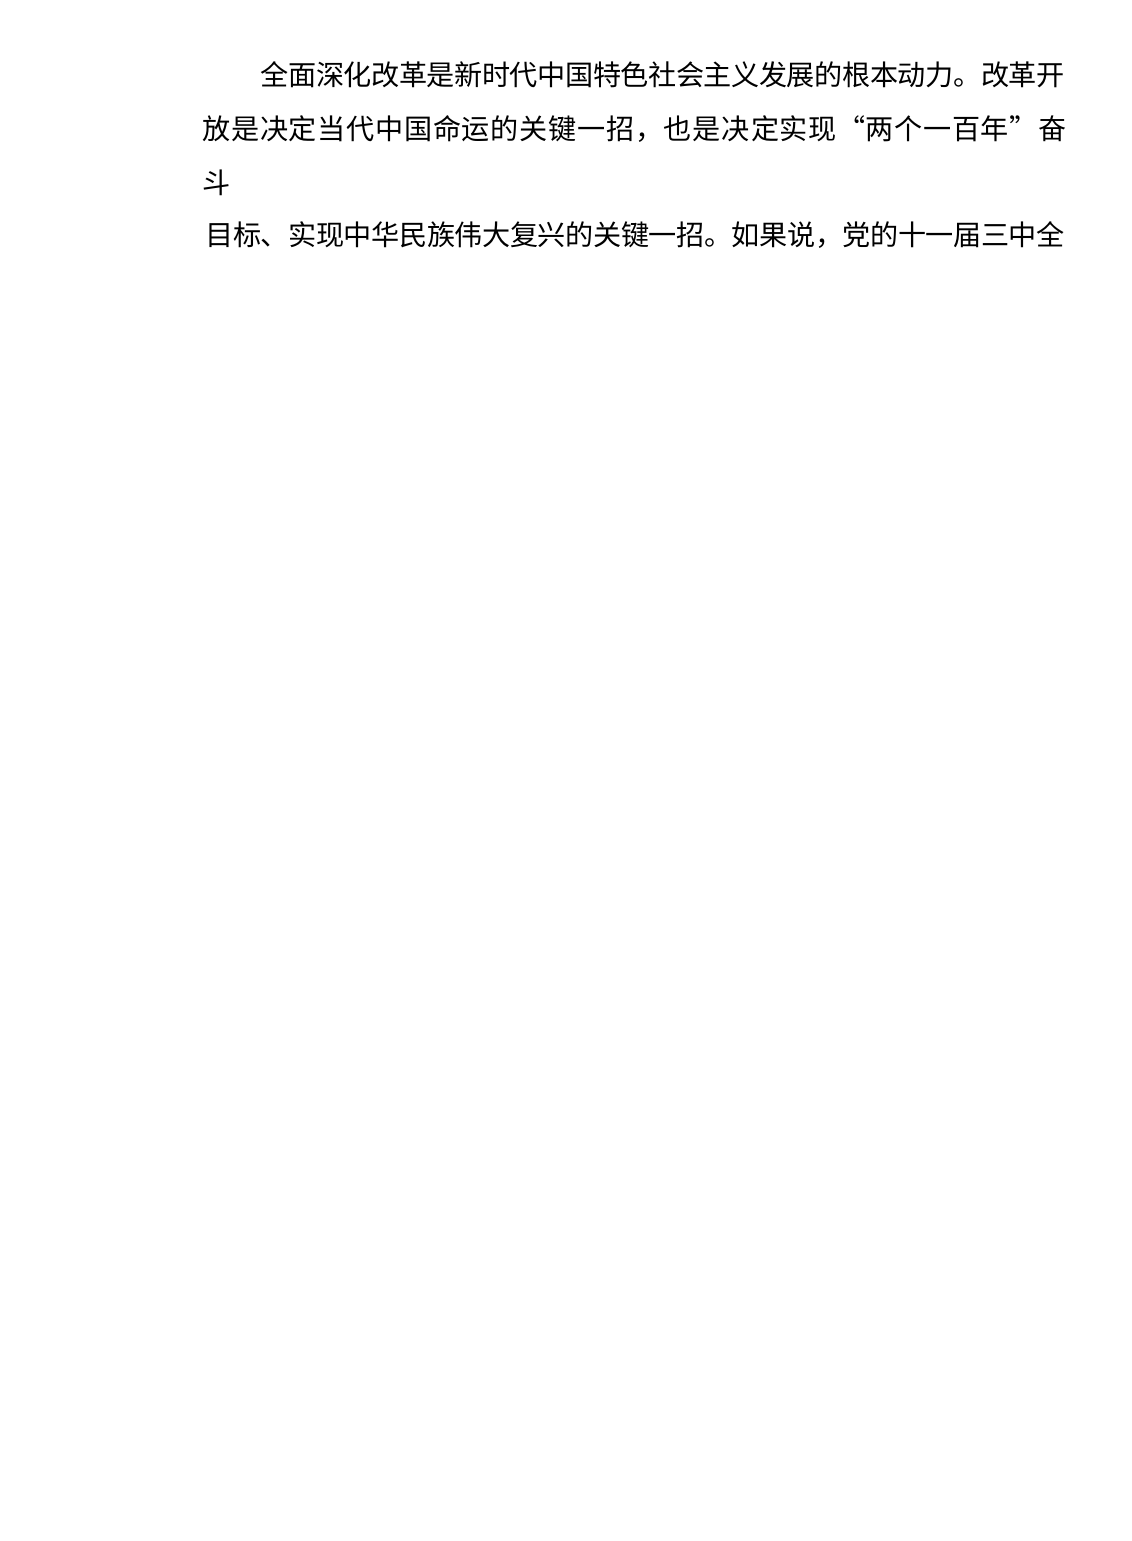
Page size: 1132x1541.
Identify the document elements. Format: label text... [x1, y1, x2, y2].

text 目标、实现中华民族伟大复兴的关键一招。如果说，党的十一届三中全 [205, 216, 1076, 253]
text 全面深化改革是新时代中国特色社会主义发展的根本动力。改革开 放是决定当代中国命运的关键一招，也是决定实现“两个一百年”奋斗 [202, 52, 1067, 202]
